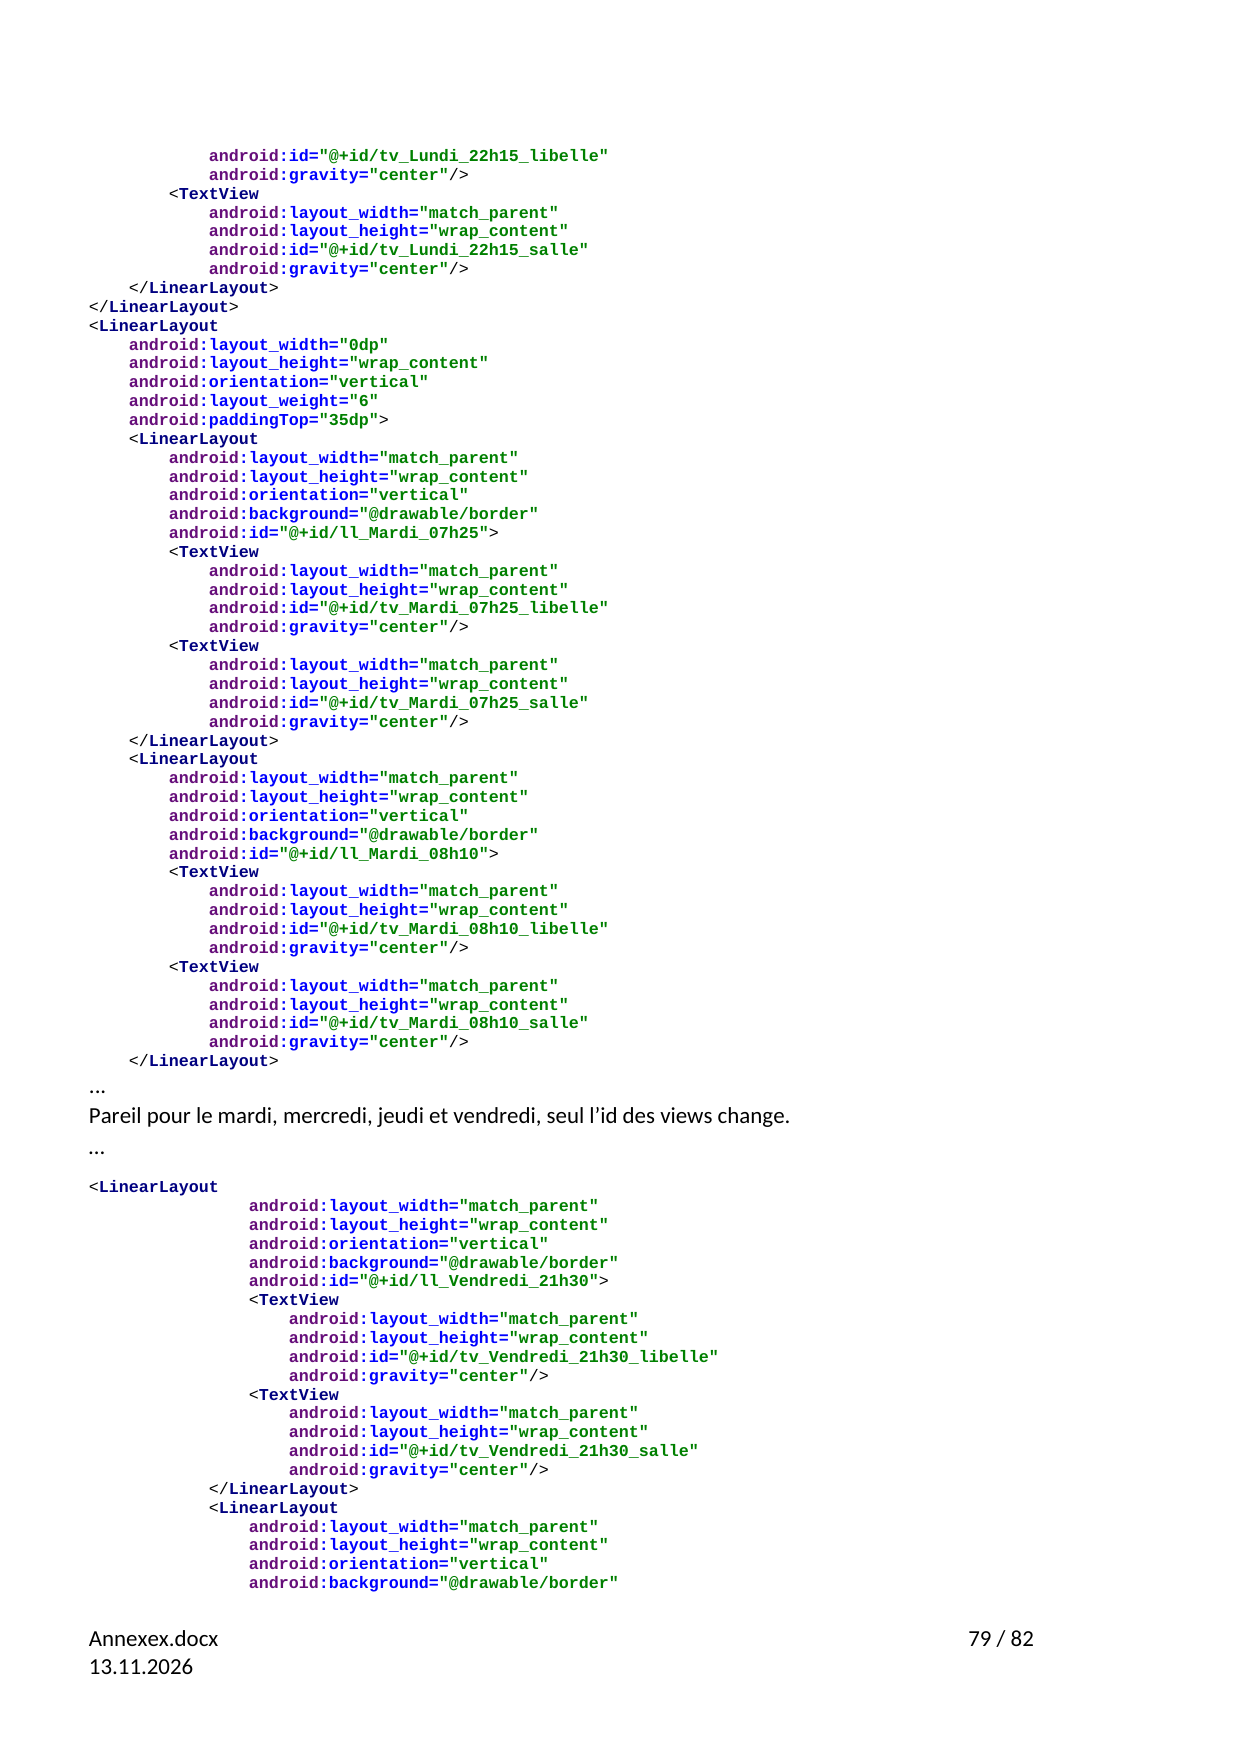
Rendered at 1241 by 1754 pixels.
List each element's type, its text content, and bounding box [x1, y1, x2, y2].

text <LinearLayout android:layout_width="0dp" android:layout_height="wrap_content" android:orientation="vertical" android:layout_weight="6" android:paddingTop="35dp"> <LinearLayout android:layout_width="match_parent" android:layout_height="wrap_content" android:orientation="vertical" android:background="@drawable/border" android:id="@+id/ll_Mardi_07h25"> <TextView android:layout_width="match_parent" android:layout_height="wrap_content" android:id="@+id/tv_Mardi_07h25_libelle" android:gravity="center"/> <TextView android:layout_width="match_parent" android:layout_height="wrap_content" android:id="@+id/tv_Mardi_07h25_salle" android:gravity="center"/> </LinearLayout> <LinearLayout android:layout_width="match_parent" android:layout_height="wrap_content" android:orientation="vertical" android:background="@drawable/border" android:id="@+id/ll_Mardi_08h10"> <TextView android:layout_width="match_parent" android:layout_height="wrap_content" android:id="@+id/tv_Mardi_08h10_libelle" android:gravity="center"/> <TextView android:layout_width="match_parent" android:layout_height="wrap_content" android:id="@+id/tv_Mardi_08h10_salle" android:gravity="center"/> </LinearLayout> [89, 317, 1093, 1071]
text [89, 1179, 1093, 1593]
text ... Pareil pour le mardi, mercredi, jeudi et vendredi, seul l’id des views change. … [89, 1071, 1093, 1160]
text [89, 148, 1093, 317]
